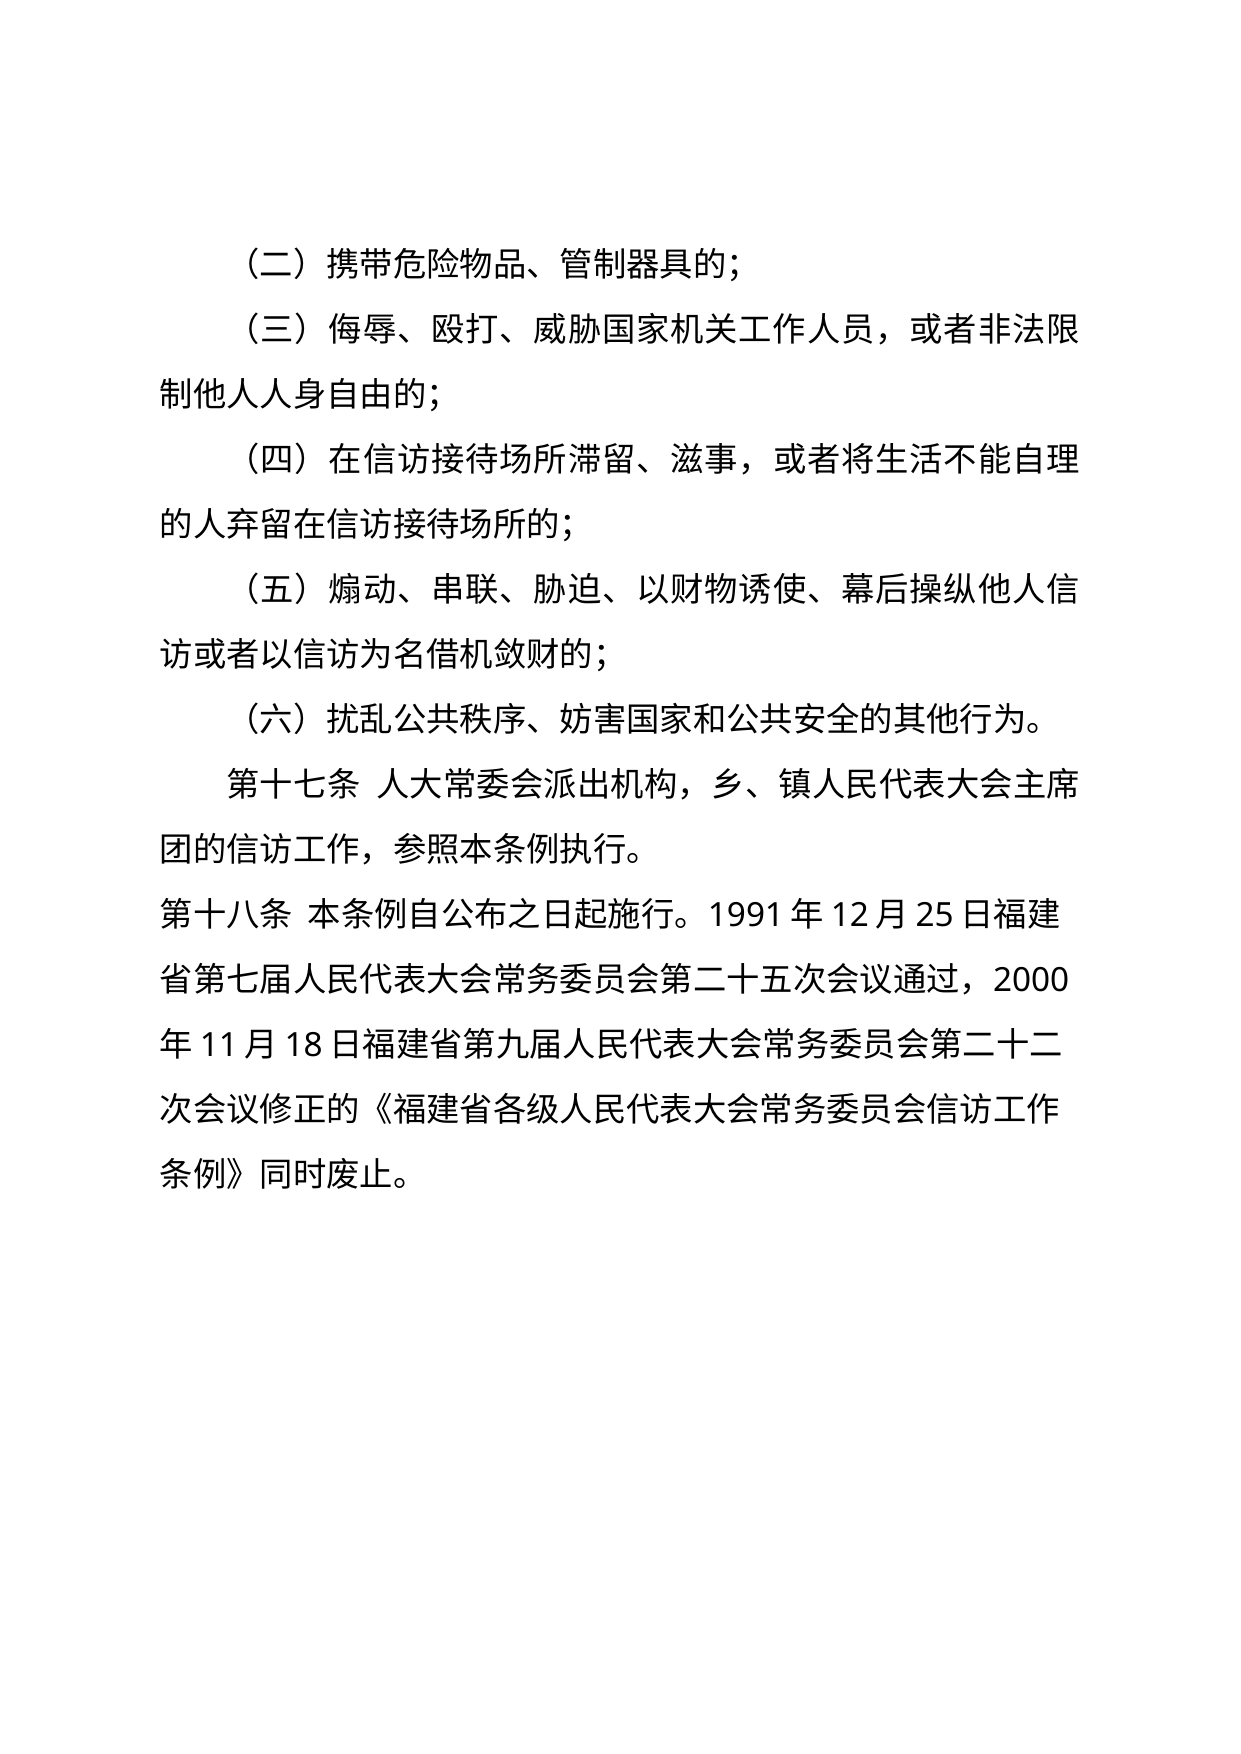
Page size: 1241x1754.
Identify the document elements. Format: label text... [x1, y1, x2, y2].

text 第十八条 本条例自公布之日起施行。1991年12月25日福建省第七届人民代表大会常务委员会第二十五次会议通过，2000年11月18日福建省第九届人民代表大会常务委员会第二十二次会议修正的《福建省各级人民代表大会常务委员会信访工作条例》同时废止。 [159, 880, 1081, 1205]
text （五）煽动、串联、胁迫、以财物诱使、幕后操纵他人信访或者以信访为名借机敛财的； [159, 555, 1081, 685]
text 第十七条 人大常委会派出机构，乡、镇人民代表大会主席团的信访工作，参照本条例执行。 [159, 750, 1081, 880]
text （二）携带危险物品、管制器具的； [159, 230, 1081, 295]
text （四）在信访接待场所滞留、滋事，或者将生活不能自理的人弃留在信访接待场所的； [159, 425, 1081, 555]
text （三）侮辱、殴打、威胁国家机关工作人员，或者非法限制他人人身自由的； [159, 295, 1081, 425]
text （六）扰乱公共秩序、妨害国家和公共安全的其他行为。 [159, 685, 1081, 750]
